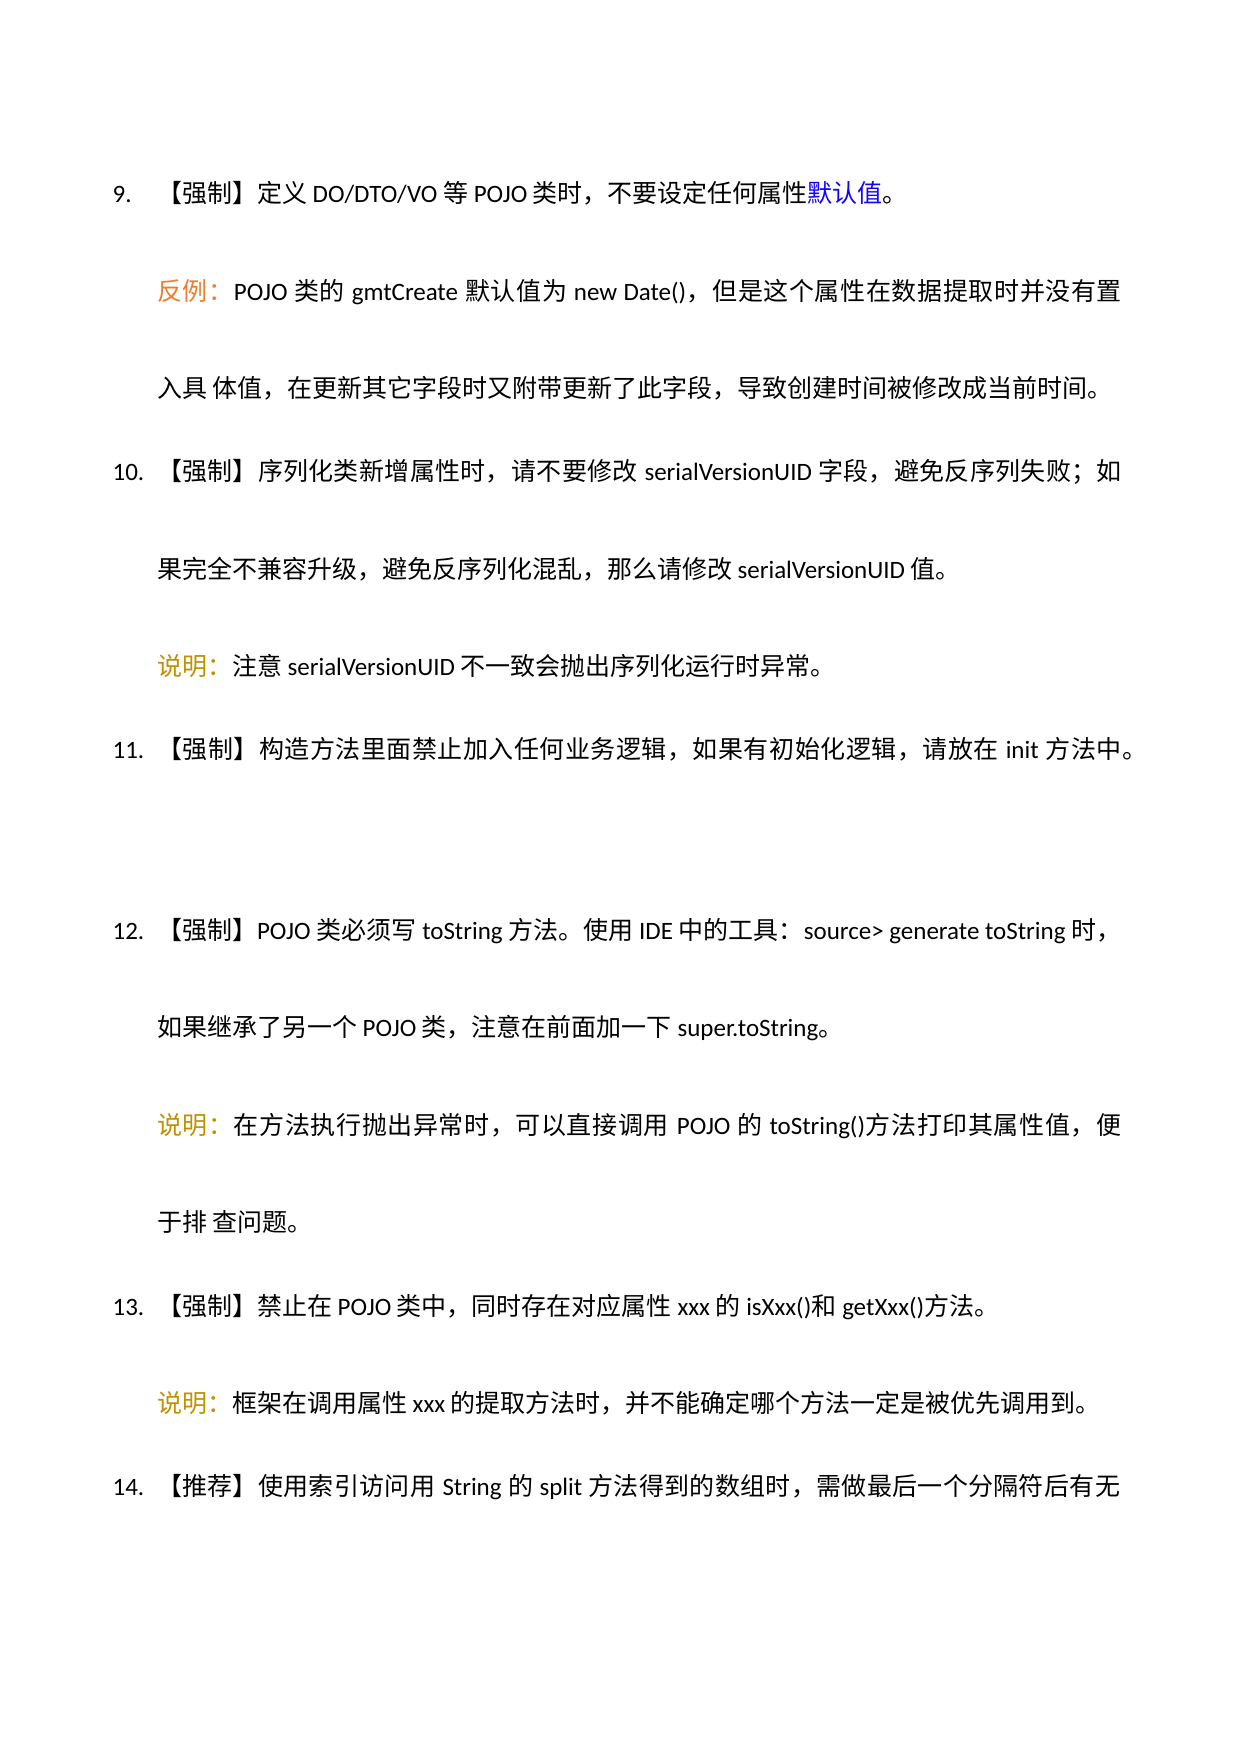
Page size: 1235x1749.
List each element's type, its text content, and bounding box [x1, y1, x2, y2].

list 【强制】禁止在 POJO 类中，同时存在对应属性 xxx 的 isXxx()和 getXxx()方法。 说明：框架在调用属性 xxx 的提取方法时，并不能确定哪个方法一定是被优先调用到。 [112, 1272, 1122, 1434]
list 【强制】POJO 类必须写 toString 方法。使用 IDE 中的工具：source> generate toString 时，如果继承了另一个 POJO 类，注意在前面加一下 super.toString。 说明：在方法执行抛出异常时，可以直接调用 POJO 的 toString()方法打印其属性值，便于排 查问题。 [112, 896, 1122, 1253]
list 【强制】定义 DO/DTO/VO 等 POJO 类时，不要设定任何属性默认值。 反例：POJO 类的 gmtCreate 默认值为 new Date()，但是这个属性在数据提取时并没有置入具 体值，在更新其它字段时又附带更新了此字段，导致创建时间被修改成当前时间。 [112, 159, 1122, 419]
list 【强制】构造方法里面禁止加入任何业务逻辑，如果有初始化逻辑，请放在 init 方法中。 [112, 715, 1122, 878]
list 【强制】序列化类新增属性时，请不要修改 serialVersionUID 字段，避免反序列失败；如 果完全不兼容升级，避免反序列化混乱，那么请修改 serialVersionUID 值。 说明：注意 serialVersionUID 不一致会抛出序列化运行时异常。 [112, 437, 1122, 697]
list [112, 1452, 1122, 1517]
